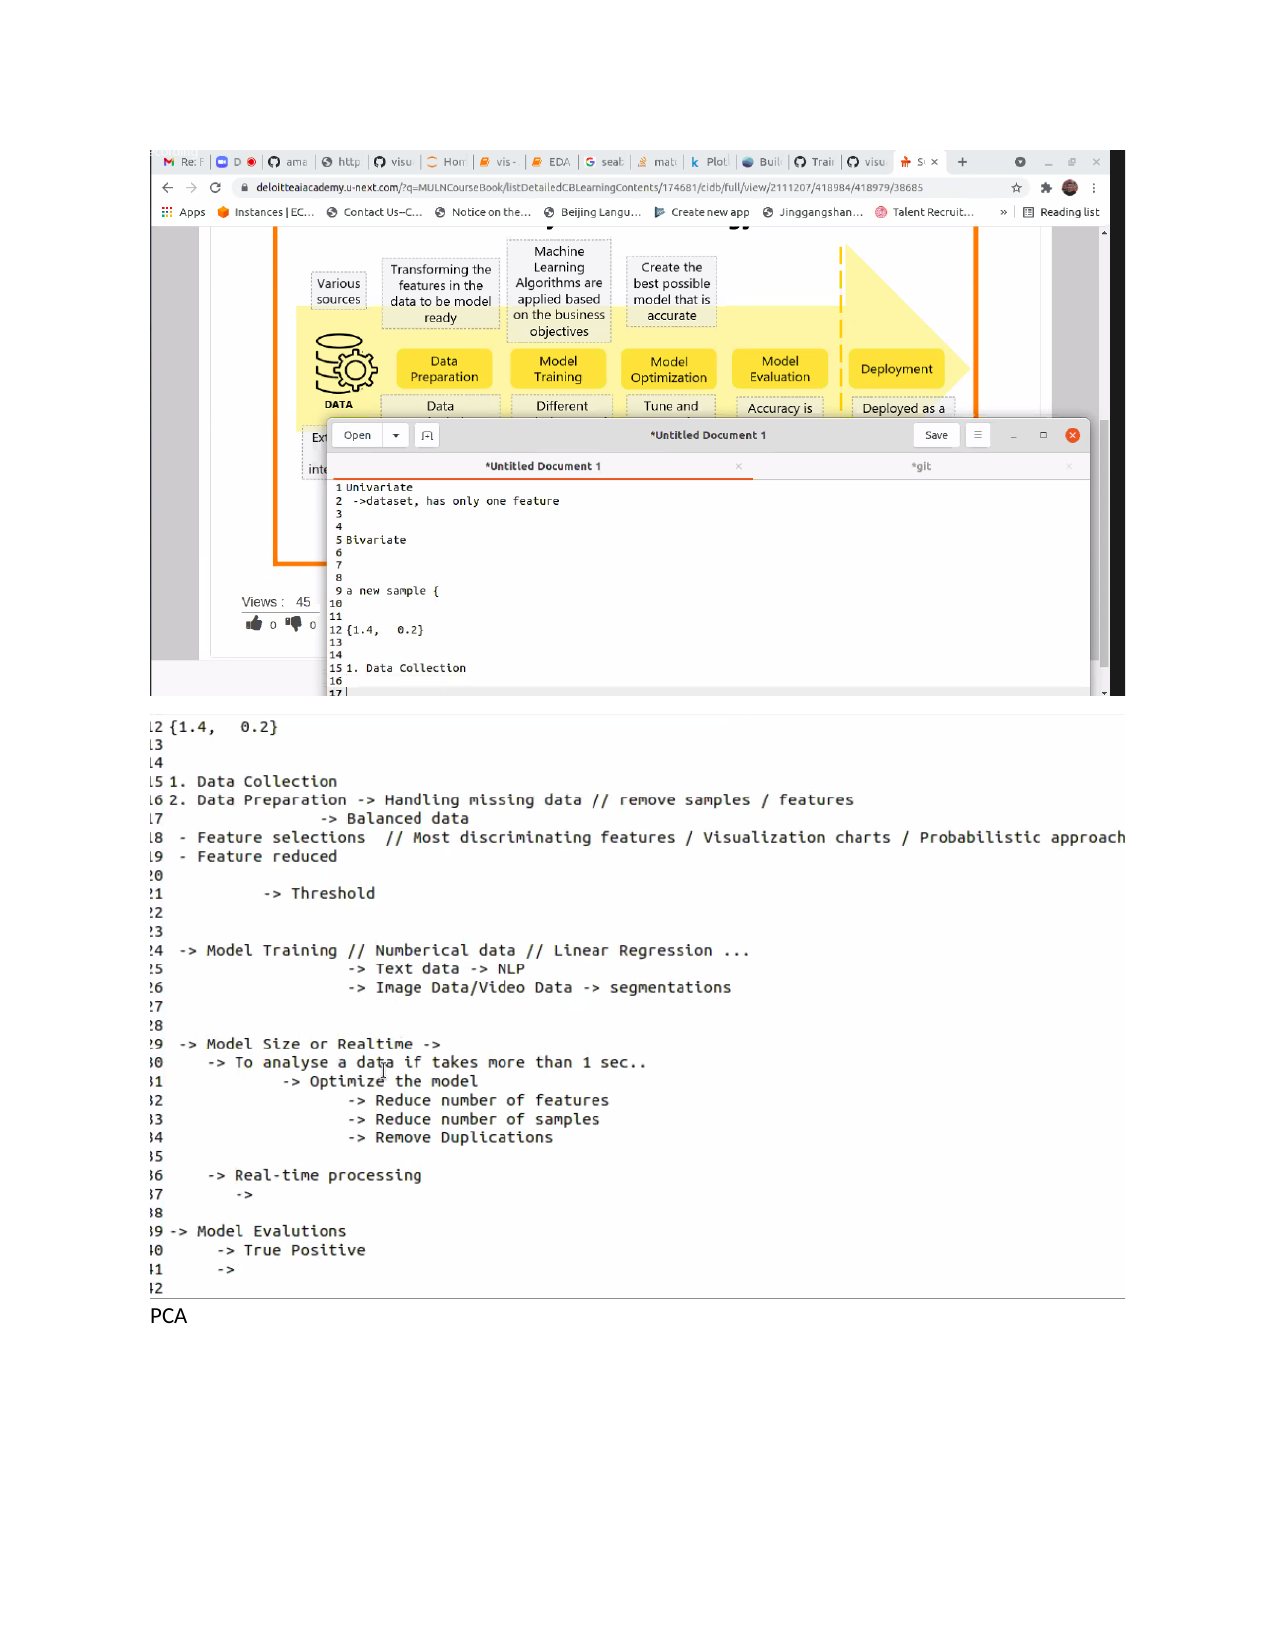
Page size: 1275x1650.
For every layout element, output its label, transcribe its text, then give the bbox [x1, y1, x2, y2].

picture [150, 714, 1125, 1299]
text PCA [150, 1299, 1125, 1329]
picture [150, 150, 1125, 696]
